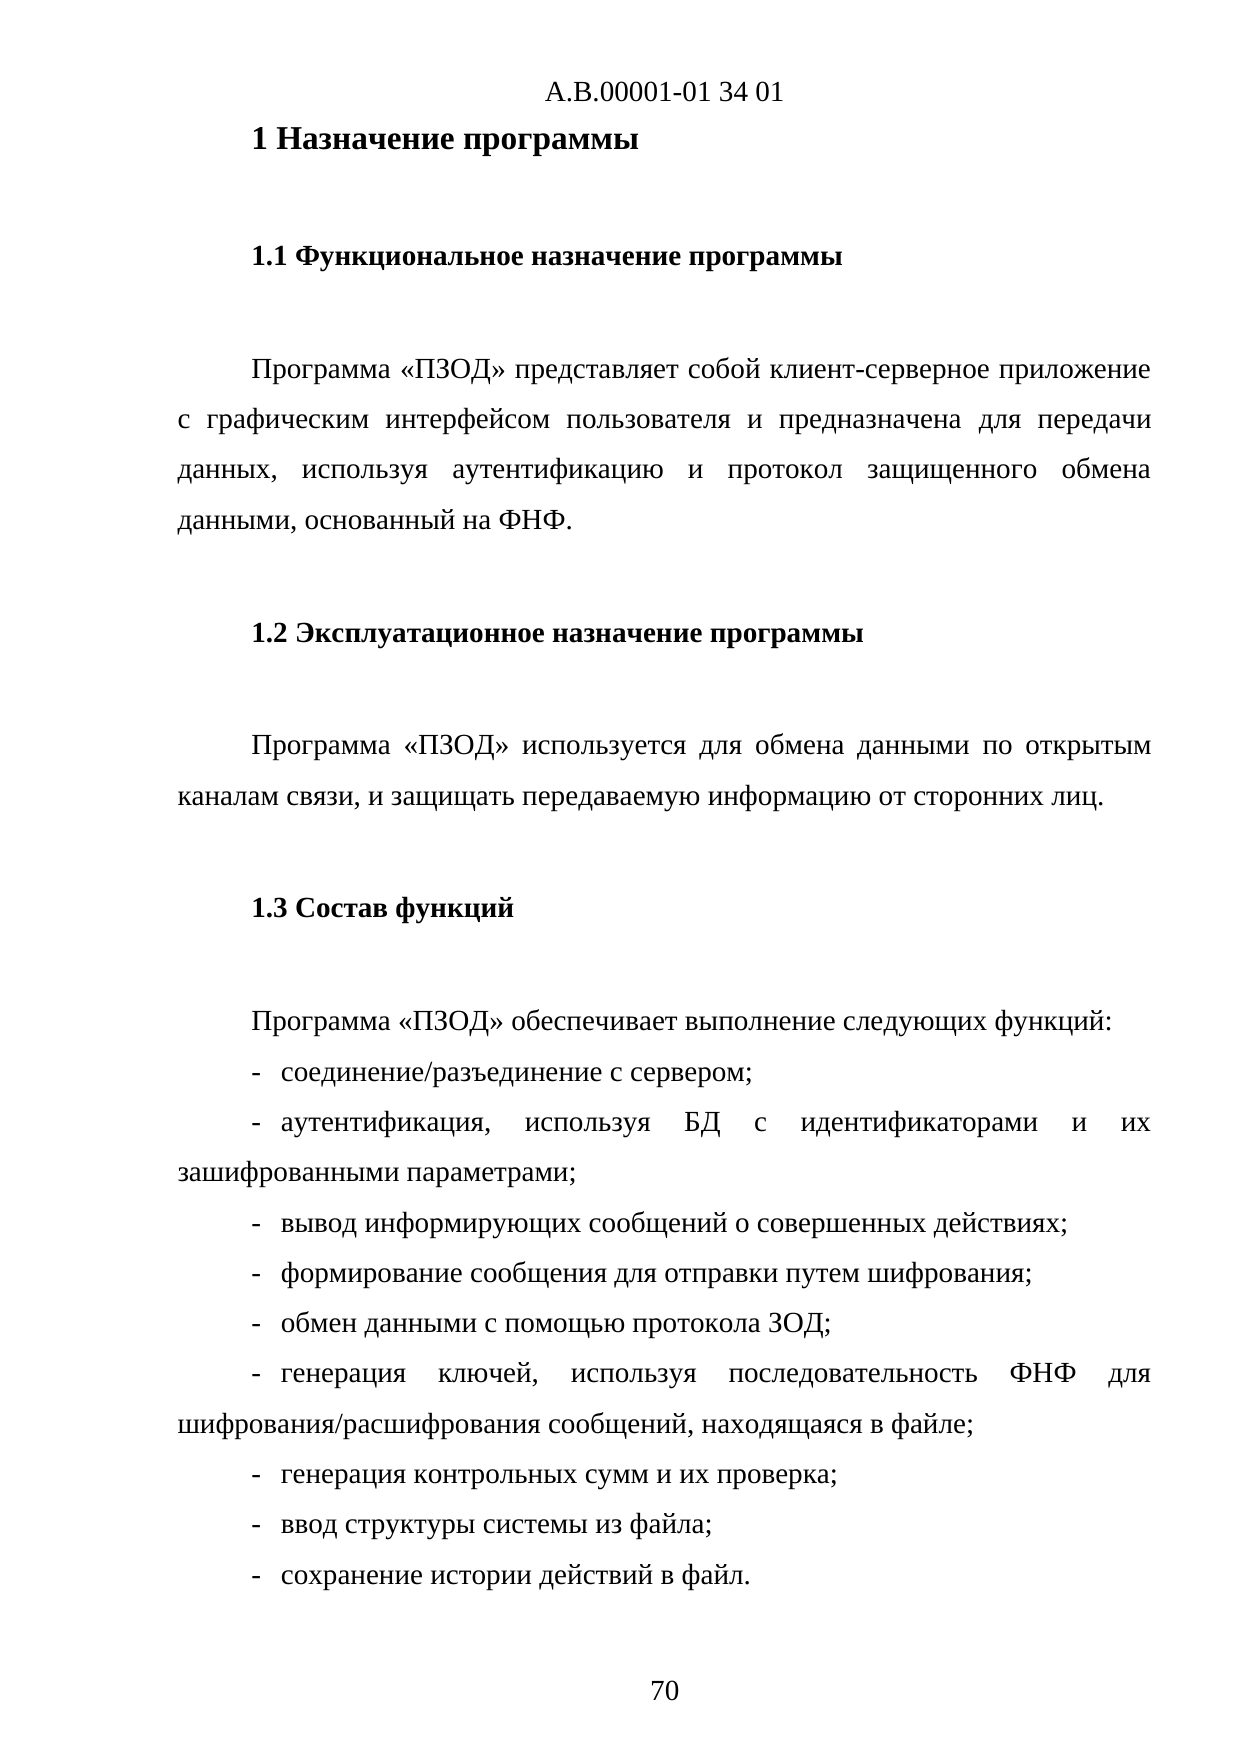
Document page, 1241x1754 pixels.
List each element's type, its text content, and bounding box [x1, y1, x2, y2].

subtitle 1.2 Эксплуатационное назначение программы [177, 615, 1152, 648]
text генерация ключей, используя последовательность ФНФ для шифрования/расшифрования сообщений, находящаяся в файле; [177, 1356, 1152, 1439]
text аутентификация, используя БД с идентификаторами и их зашифрованными параметрами; [177, 1104, 1152, 1188]
text обмен данными с помощью протокола ЗОД; [177, 1305, 1152, 1339]
subtitle 1.3 Состав функций [177, 891, 1152, 924]
subtitle 1 Назначение программы [177, 118, 1152, 156]
text вывод информирующих сообщений о совершенных действиях; [177, 1205, 1152, 1238]
text ввод структуры системы из файла; [177, 1507, 1152, 1540]
text Программа «ПЗОД» используется для обмена данными по открытым каналам связи, и защищать передаваемую информацию от сторонних лиц. [177, 727, 1152, 811]
text сохранение истории действий в файл. [177, 1557, 1152, 1590]
text генерация контрольных сумм и их проверка; [177, 1456, 1152, 1490]
text Программа «ПЗОД» представляет собой клиент-серверное приложение с графическим интерфейсом пользователя и предназначена для передачи данных, используя аутентификацию и протокол защищенного обмена данными, основанный на ФНФ. [177, 351, 1152, 535]
text соединение/разъединение с сервером; [177, 1054, 1152, 1087]
subtitle 1.1 Функциональное назначение программы [177, 238, 1152, 272]
text формирование сообщения для отправки путем шифрования; [177, 1255, 1152, 1288]
text Программа «ПЗОД» обеспечивает выполнение следующих функций: [177, 1003, 1152, 1037]
